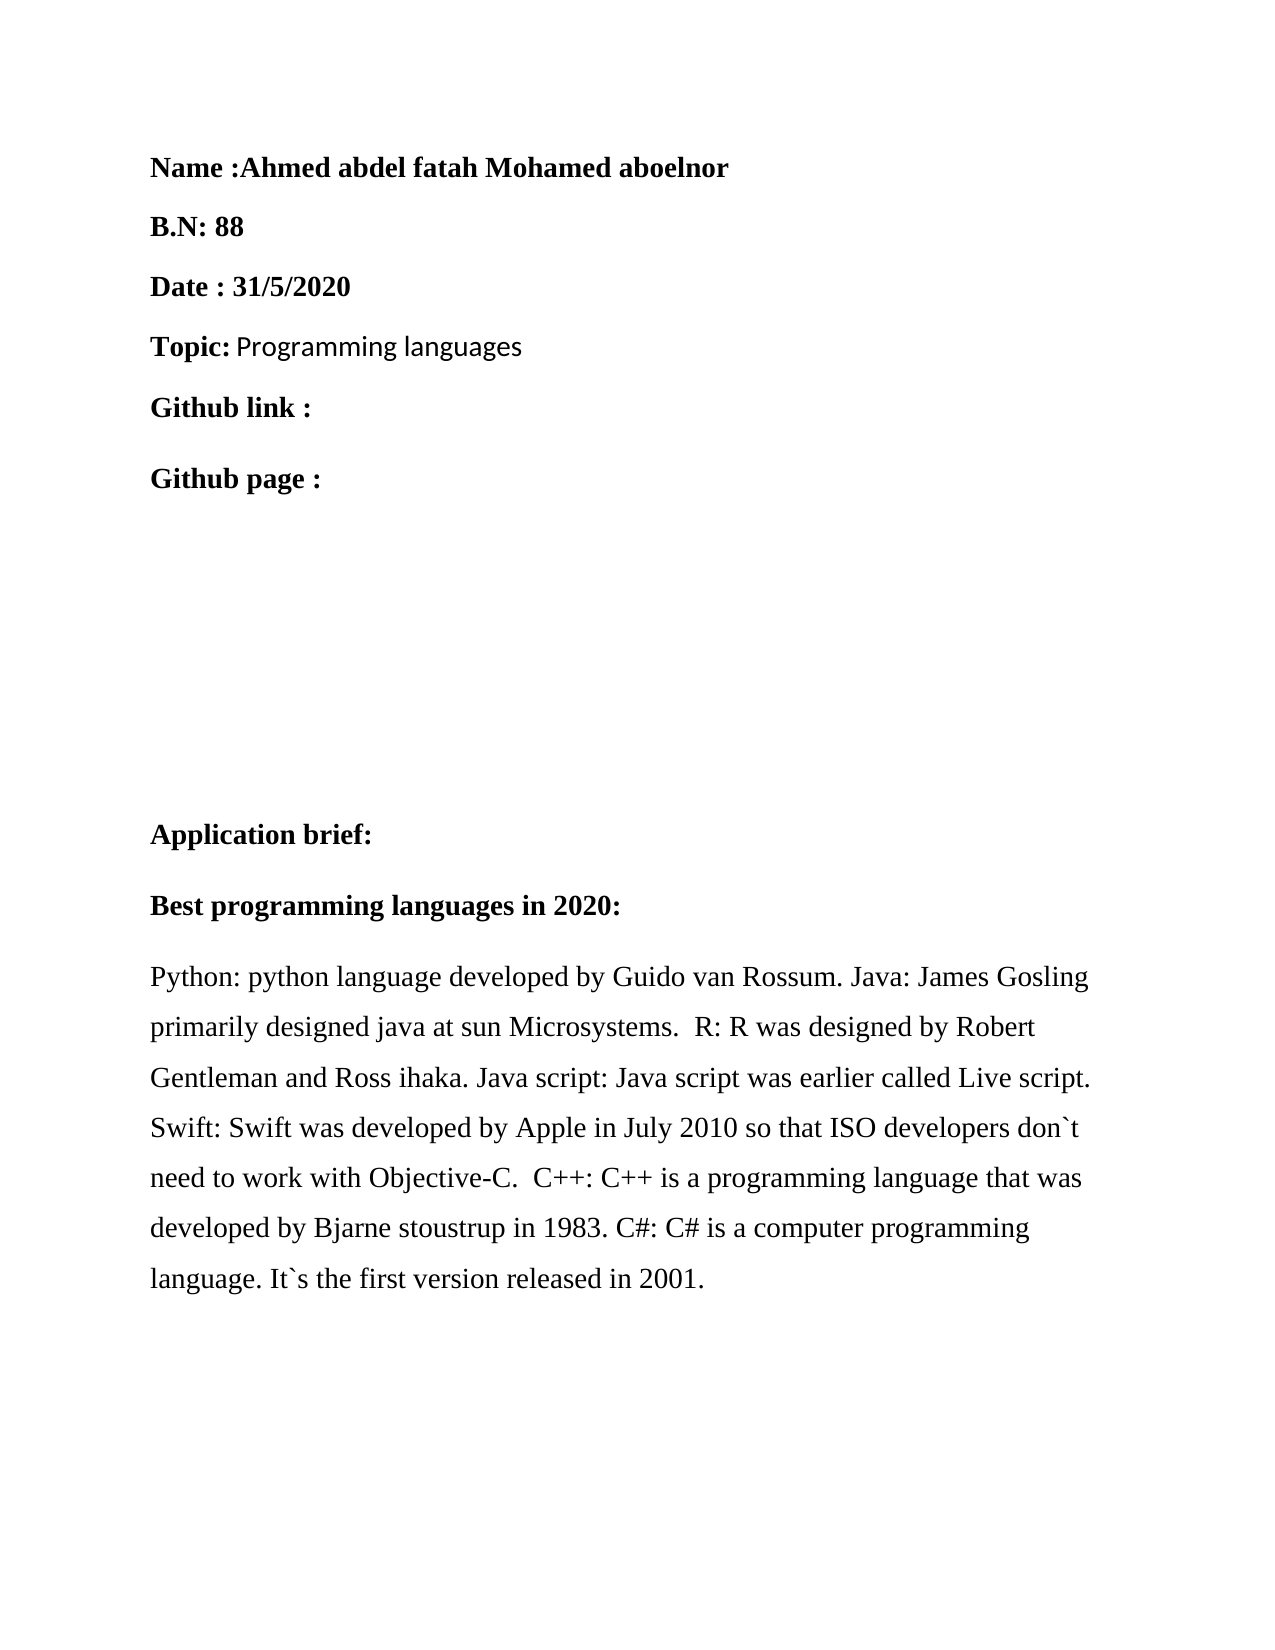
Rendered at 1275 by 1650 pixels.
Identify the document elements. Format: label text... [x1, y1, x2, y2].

text B.N: 88 [150, 209, 1125, 243]
text Topic: Programming languages [150, 328, 1125, 364]
text Name :Ahmed abdel fatah Mohamed aboelnor [150, 150, 1125, 183]
text Application brief: [150, 817, 1125, 850]
text Best programming languages in 2020: [150, 888, 1125, 921]
text Python: python language developed by Guido van Rossum. Java: James Gosling primarily designed java at sun Microsystems. R: R was designed by Robert Gentleman and Ross ihaka. Java script: Java script was earlier called Live script. Swift: Swift was developed by Apple in July 2010 so that ISO developers don`t need to work with Objective-C. C++: C++ is a programming language that was developed by Bjarne stoustrup in 1983. C#: C# is a computer programming language. It`s the first version released in 2001. [150, 959, 1125, 1294]
text Date : 31/5/2020 [150, 269, 1125, 302]
text Github page : [150, 461, 1125, 494]
text Github link : [150, 390, 1125, 423]
